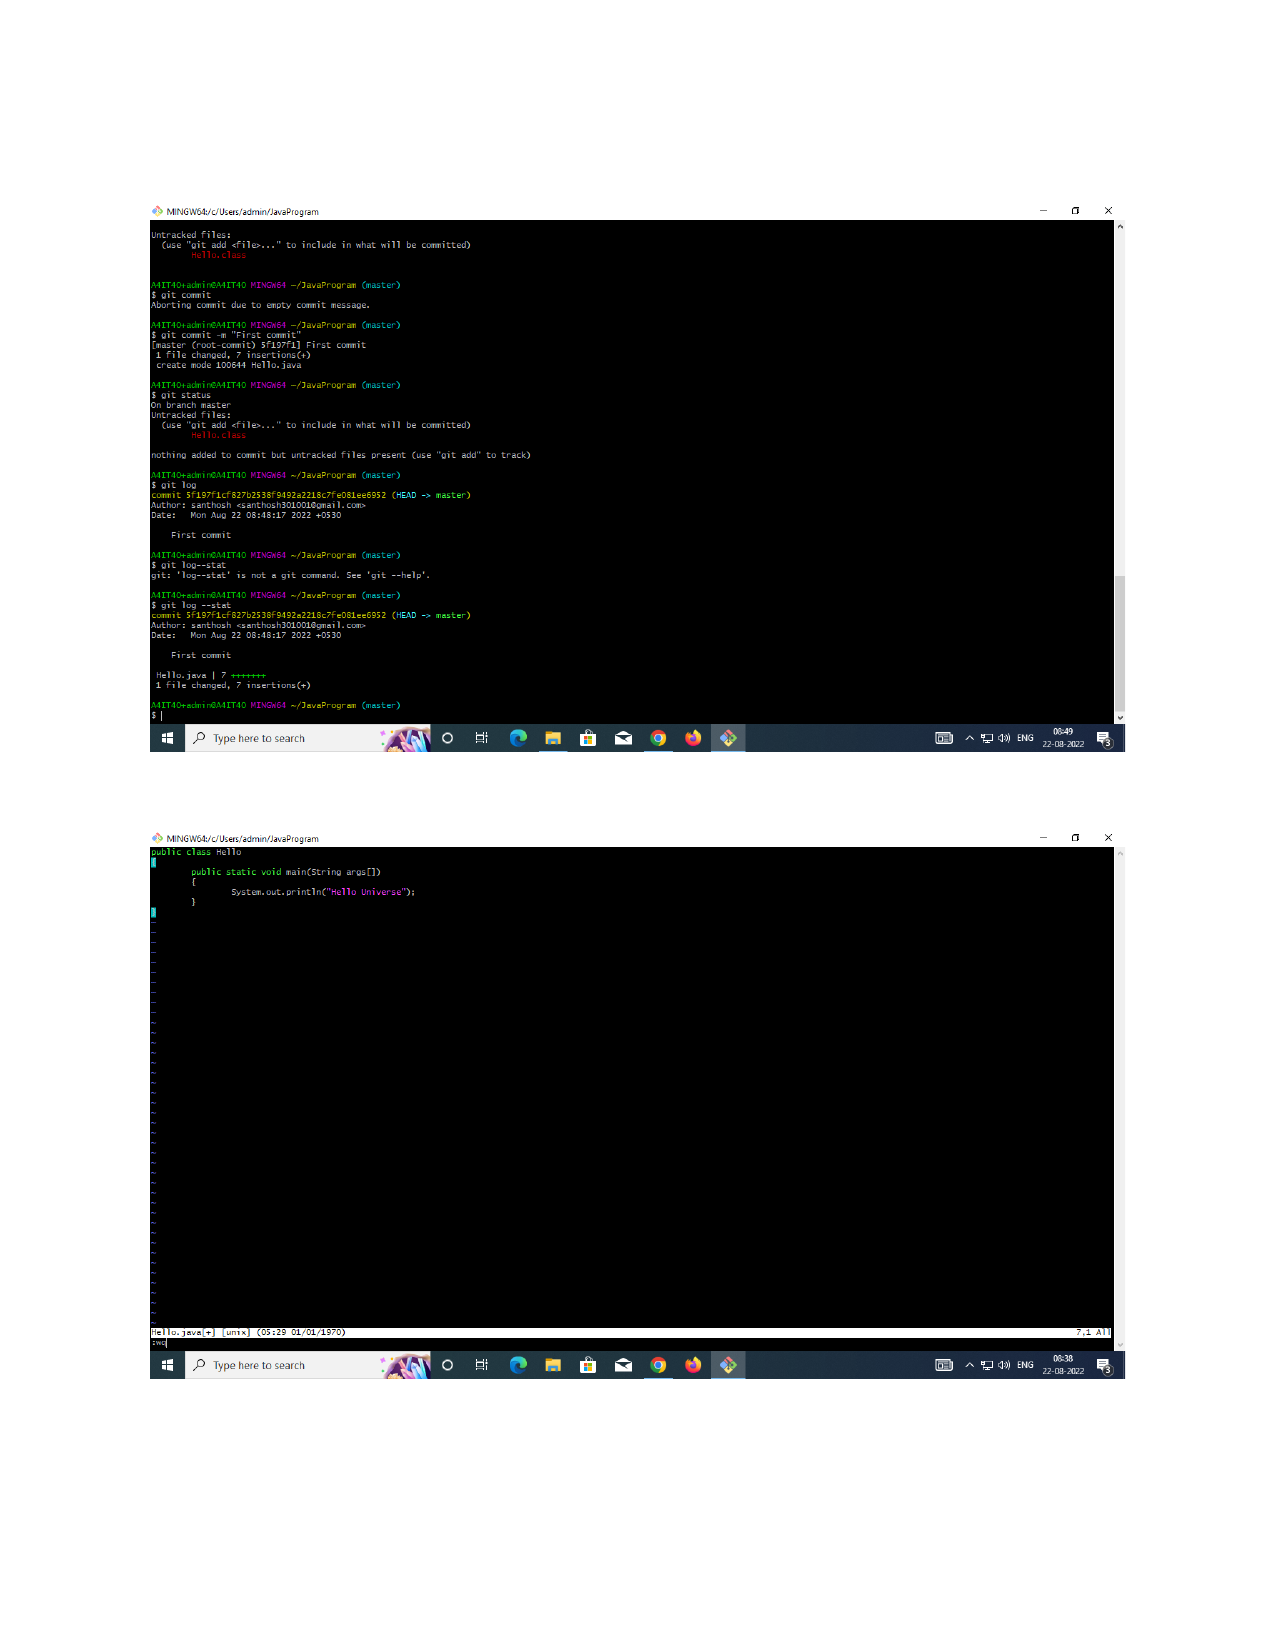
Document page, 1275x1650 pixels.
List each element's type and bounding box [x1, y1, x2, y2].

picture [150, 830, 1125, 1379]
picture [150, 203, 1125, 752]
